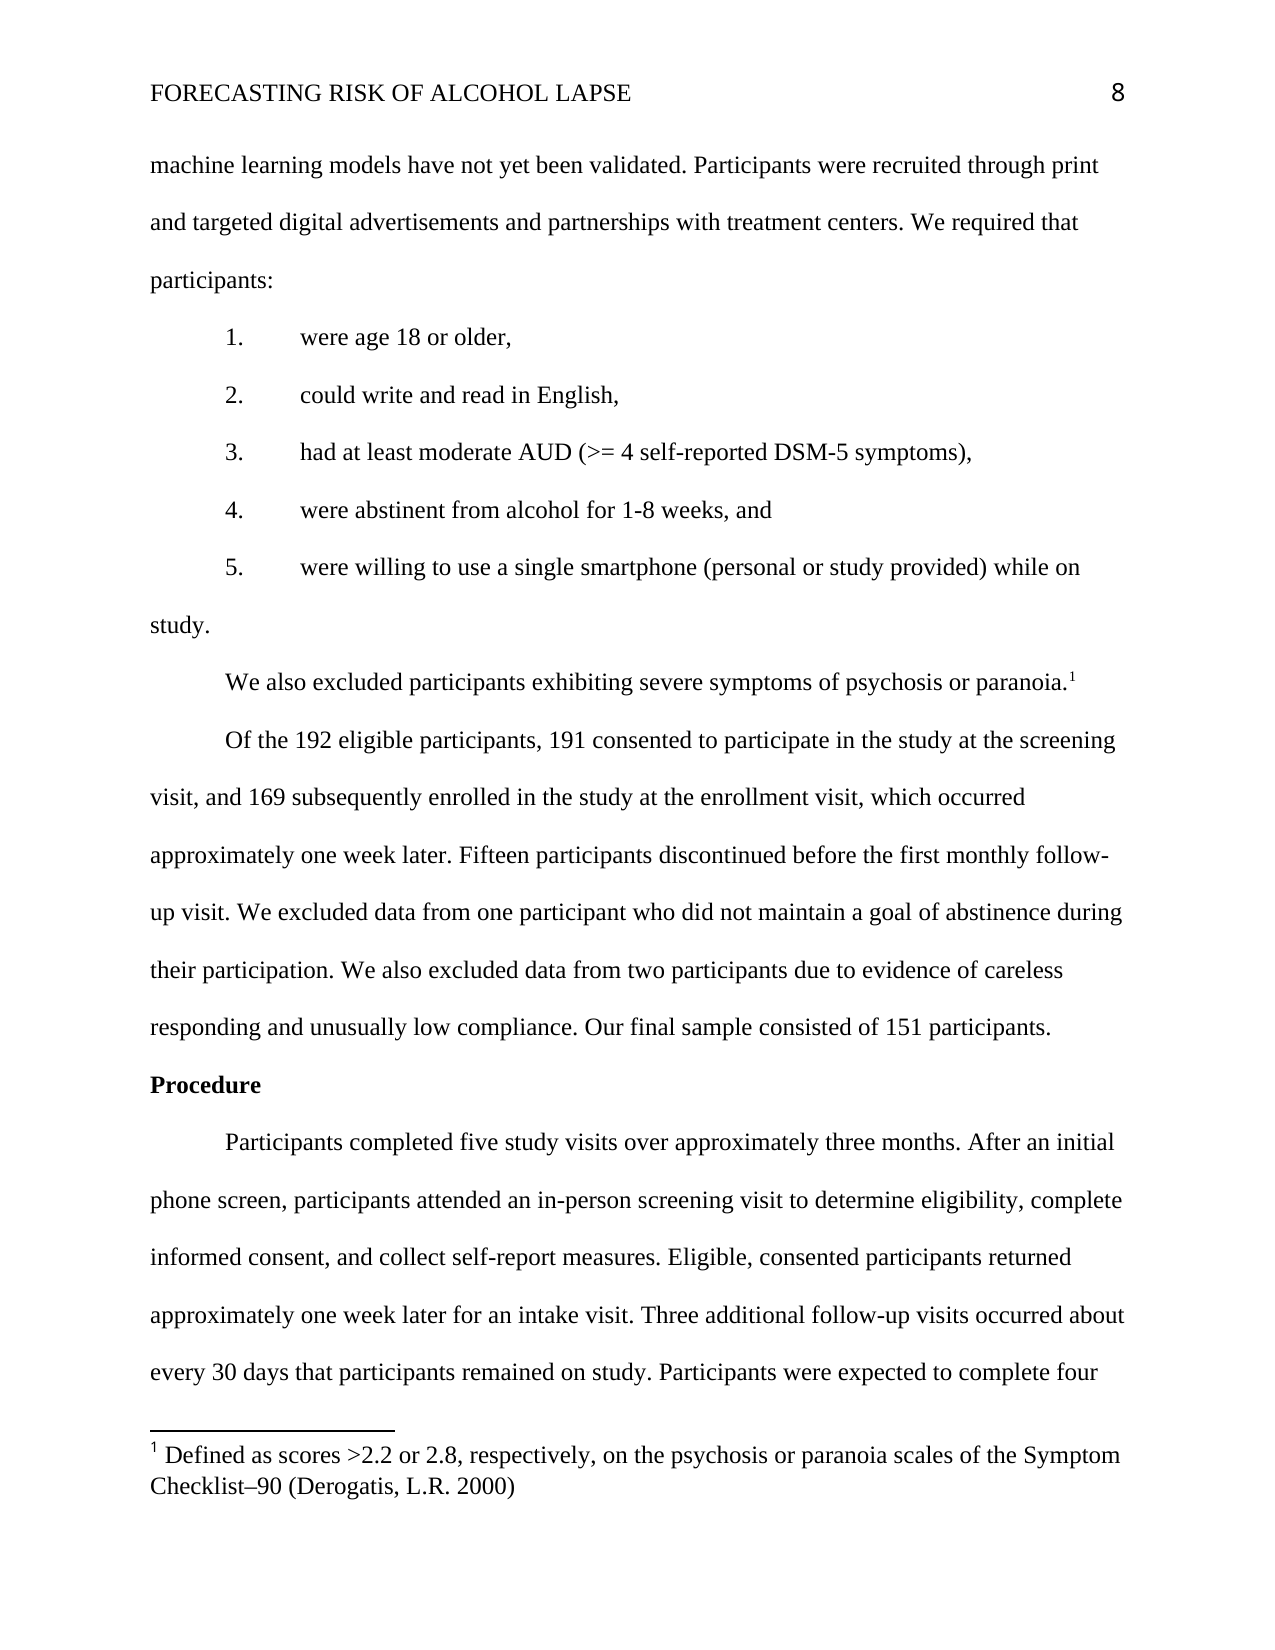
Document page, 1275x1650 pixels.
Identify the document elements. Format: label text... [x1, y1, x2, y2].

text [150, 1127, 1125, 1386]
text We also excluded participants exhibiting severe symptoms of psychosis or paranoia. [150, 667, 1125, 696]
list could write and read in English, [150, 380, 1125, 409]
list had at least moderate AUD (>= 4 self-reported DSM-5 symptoms), [150, 437, 1125, 466]
list were abstinent from alcohol for 1-8 weeks, and [150, 495, 1125, 524]
subtitle Procedure [150, 1070, 1125, 1099]
list were age 18 or older, [150, 322, 1125, 351]
list were willing to use a single smartphone (personal or study provided) while on study. [150, 552, 1125, 639]
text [150, 150, 1125, 294]
text Of the 192 eligible participants, 191 consented to participate in the study at the screening visit, and 169 subsequently enrolled in the study at the enrollment visit, which occurred approximately one week later. Fifteen participants discontinued before the first monthly follow-up visit. We excluded data from one participant who did not maintain a goal of abstinence during their participation. We also excluded data from two participants due to evidence of careless responding and unusually low compliance. Our final sample consisted of 151 participants. [150, 725, 1125, 1041]
